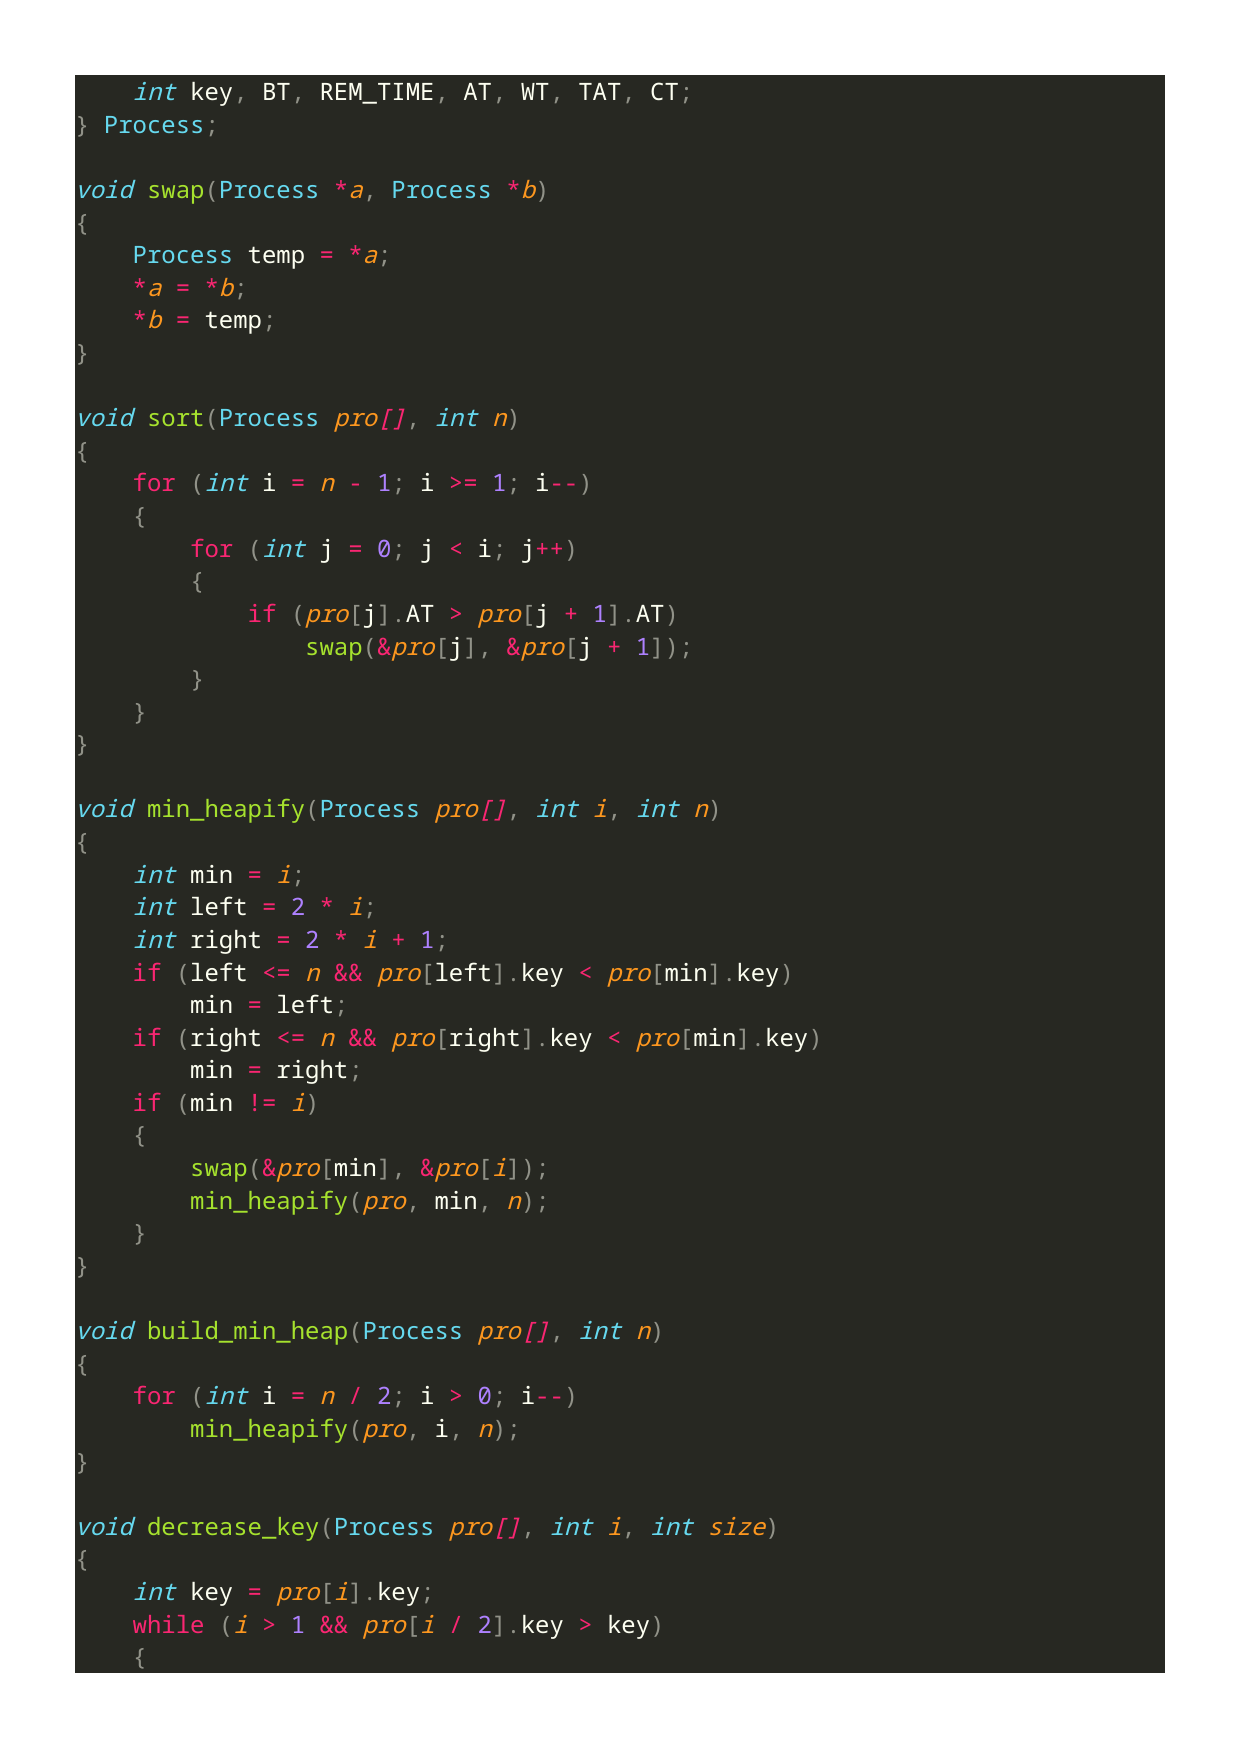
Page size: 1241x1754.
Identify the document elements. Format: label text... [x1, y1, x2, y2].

text } [75, 1249, 1165, 1281]
text if (min != i) [75, 1086, 1165, 1118]
text int key, BT, REM_TIME, AT, WT, TAT, CT; [75, 75, 1165, 108]
text { [75, 205, 1165, 238]
text swap(&pro[min], &pro[i]); [75, 1151, 1165, 1183]
text if (pro[j].AT > pro[j + 1].AT) [75, 597, 1165, 629]
text int key = pro[i].key; [75, 1575, 1165, 1607]
text void build_min_heap(Process pro[], int n) [75, 1314, 1165, 1347]
text { [75, 825, 1165, 857]
text { [75, 1118, 1165, 1151]
text { [75, 499, 1165, 531]
text } [75, 727, 1165, 760]
text for (int i = n / 2; i > 0; i--) [75, 1379, 1165, 1412]
text } [75, 694, 1165, 727]
text Process temp = *a; [75, 238, 1165, 271]
text void min_heapify(Process pro[], int i, int n) [75, 792, 1165, 825]
text *a = *b; [75, 271, 1165, 303]
text swap(&pro[j], &pro[j + 1]); [75, 629, 1165, 662]
text } [75, 1444, 1165, 1477]
text min = left; [75, 988, 1165, 1021]
text if (right <= n && pro[right].key < pro[min].key) [75, 1021, 1165, 1053]
text { [75, 1347, 1165, 1379]
text } [75, 1216, 1165, 1249]
text *b = temp; [75, 303, 1165, 336]
text while (i > 1 && pro[i / 2].key > key) [75, 1607, 1165, 1640]
text int min = i; [75, 857, 1165, 890]
text for (int i = n - 1; i >= 1; i--) [75, 466, 1165, 499]
text void decrease_key(Process pro[], int i, int size) [75, 1509, 1165, 1542]
text min = right; [75, 1053, 1165, 1086]
text min_heapify(pro, i, n); [75, 1412, 1165, 1444]
text min_heapify(pro, min, n); [75, 1183, 1165, 1216]
text } [75, 336, 1165, 368]
text void sort(Process pro[], int n) [75, 401, 1165, 434]
text } [75, 662, 1165, 694]
text { [75, 434, 1165, 466]
text { [75, 1542, 1165, 1575]
text if (left <= n && pro[left].key < pro[min].key) [75, 955, 1165, 988]
text { [75, 1640, 1165, 1673]
text for (int j = 0; j < i; j++) [75, 531, 1165, 564]
text } Process; [75, 108, 1165, 140]
text { [75, 564, 1165, 597]
text int left = 2 * i; [75, 890, 1165, 923]
text void swap(Process *a, Process *b) [75, 173, 1165, 205]
text int right = 2 * i + 1; [75, 923, 1165, 955]
